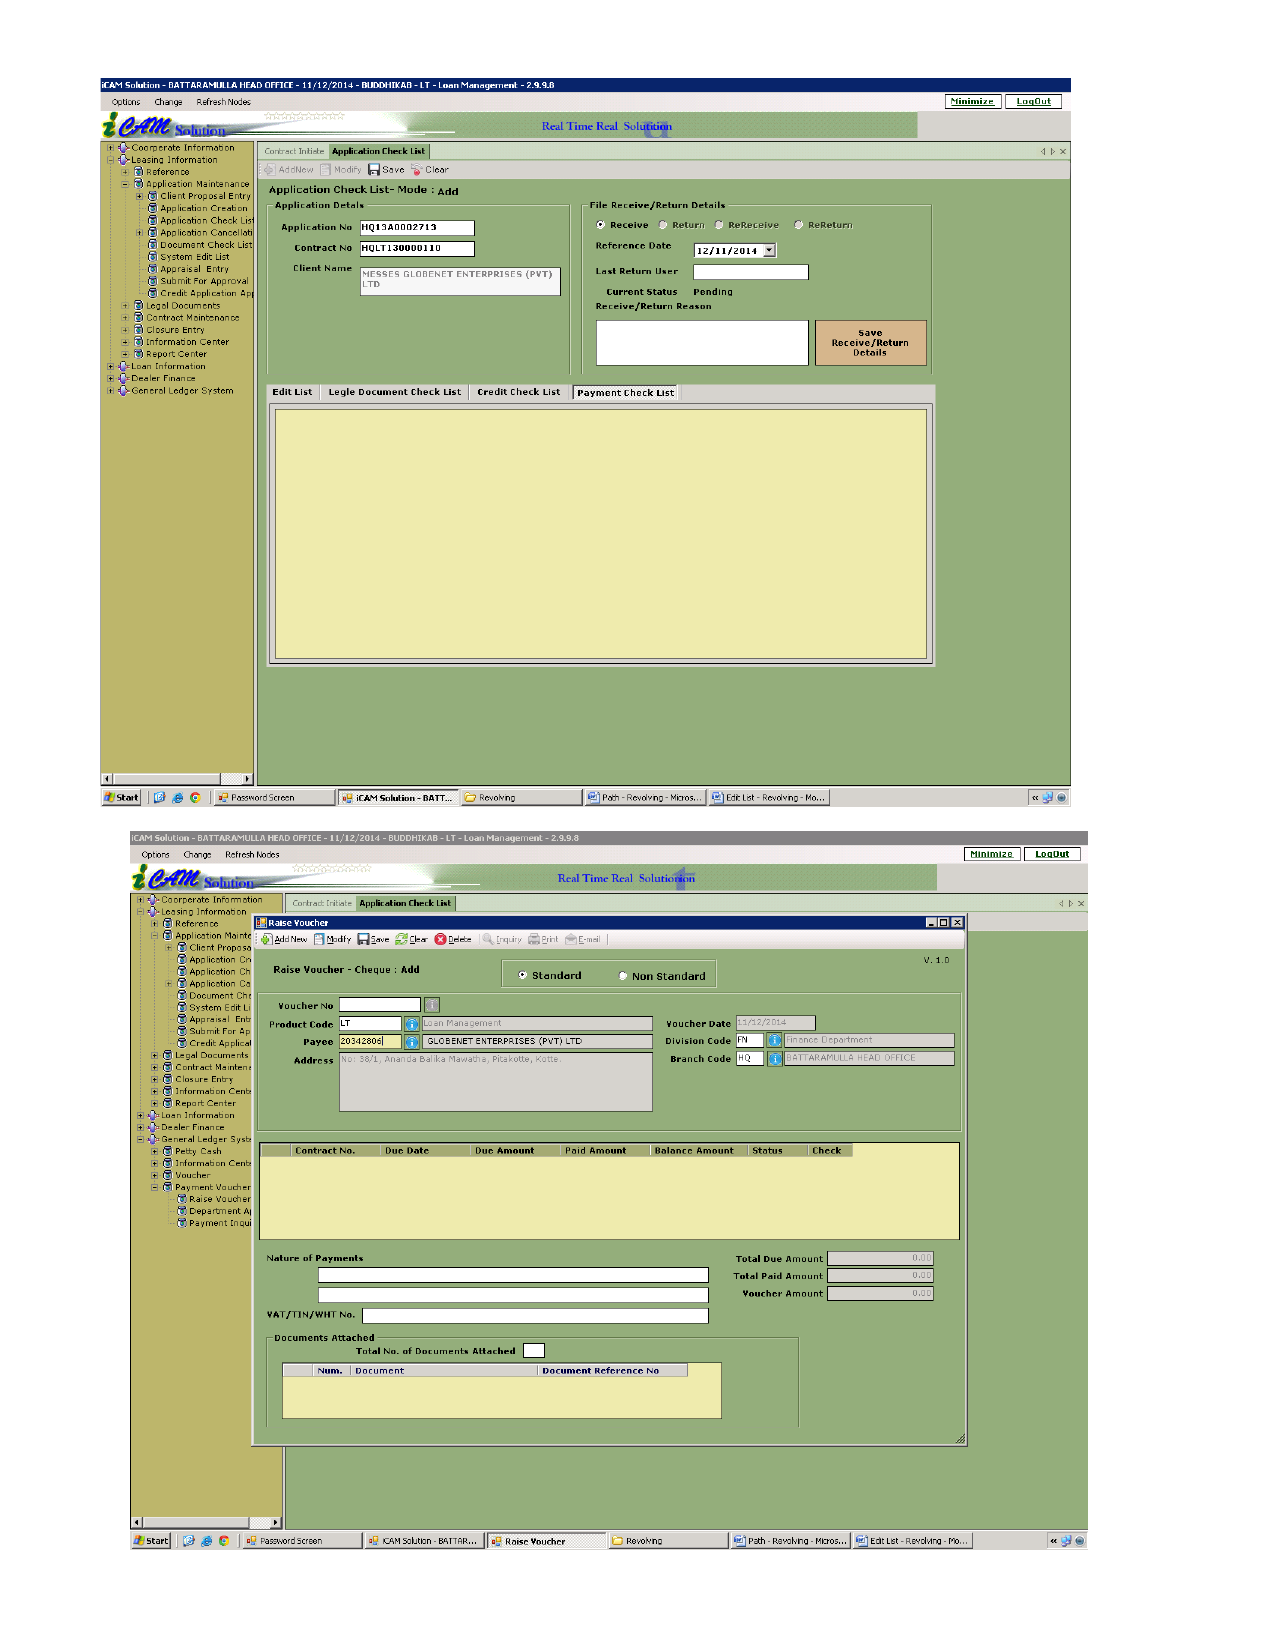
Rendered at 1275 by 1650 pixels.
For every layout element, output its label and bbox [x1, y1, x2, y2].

picture [100, 78, 1071, 807]
picture [130, 831, 1088, 1550]
